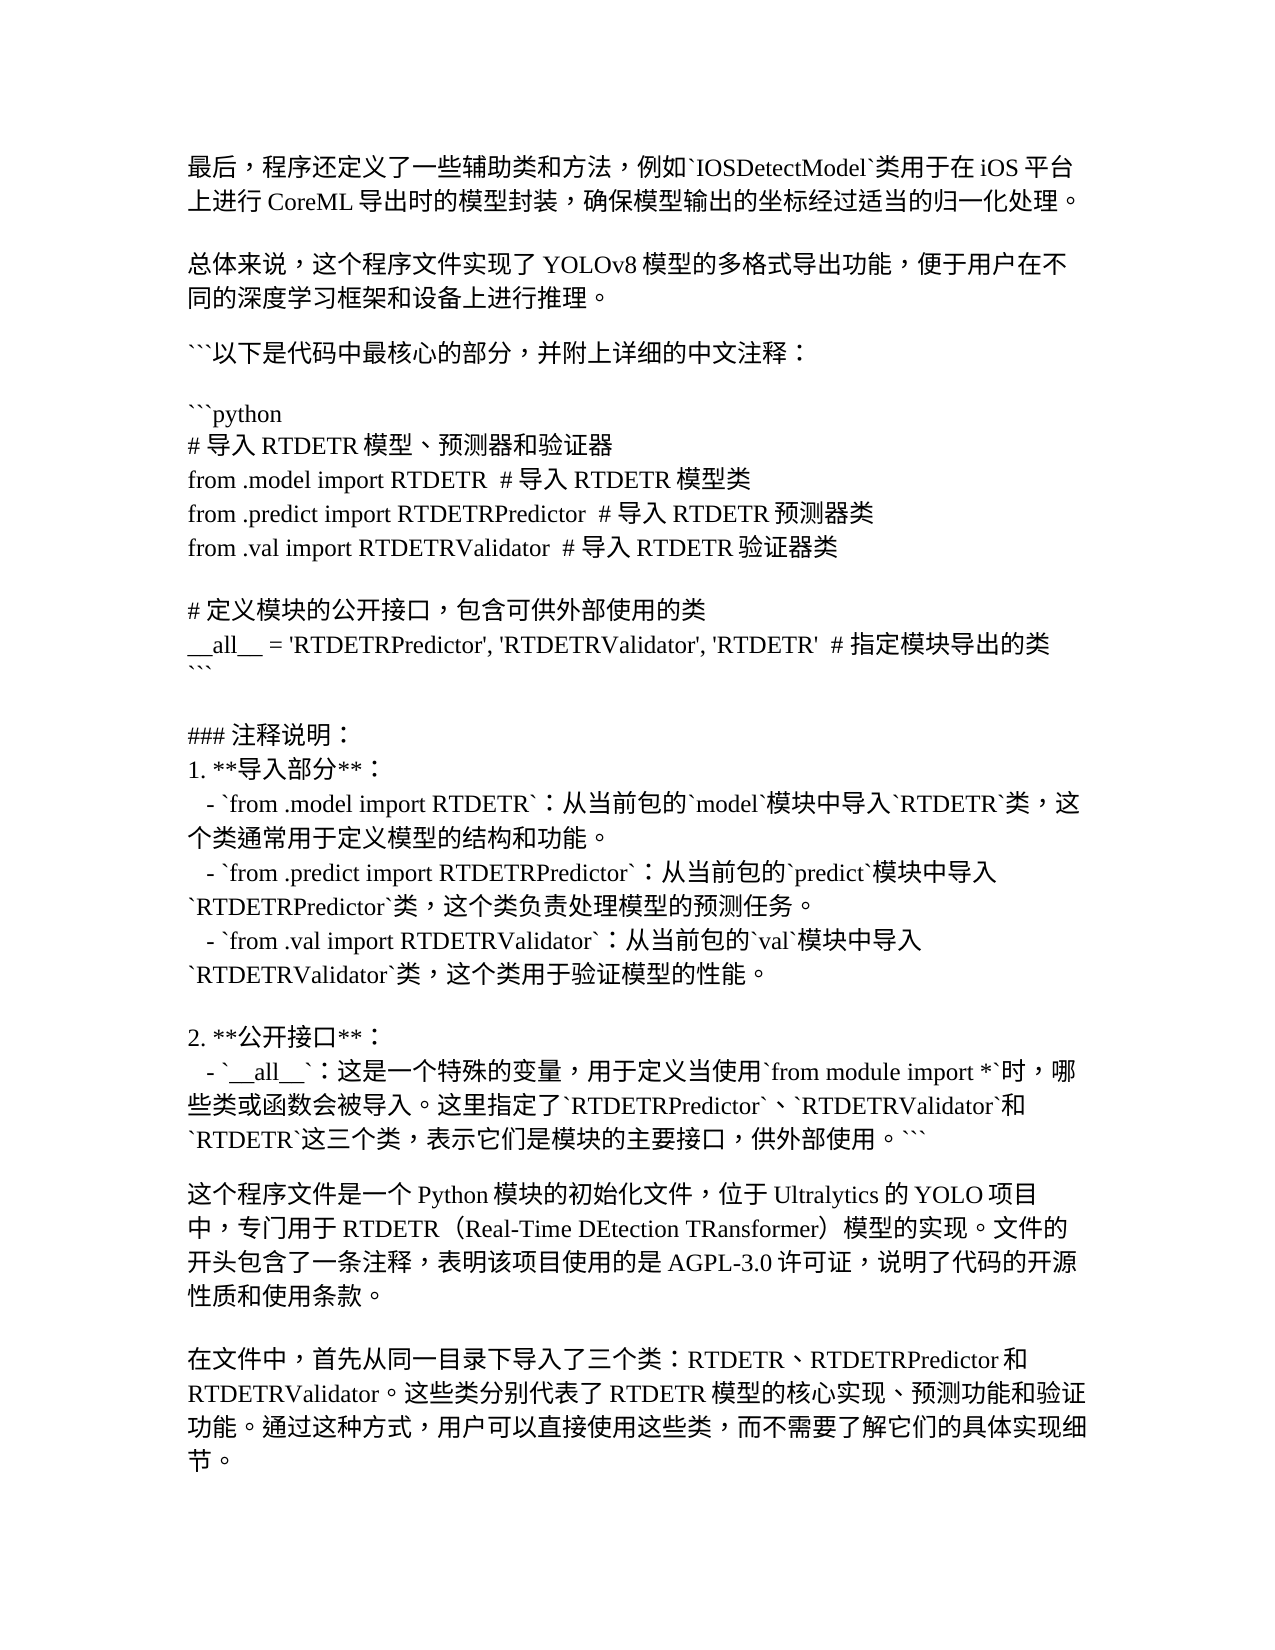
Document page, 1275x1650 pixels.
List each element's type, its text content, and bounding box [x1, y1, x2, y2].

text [187, 1176, 1087, 1478]
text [187, 150, 1087, 315]
text ```以下是代码中最核心的部分，并附上详细的中文注释： ```python # 导入RTDETR模型、预测器和验证器 from .model import RTDETR # 导入RTDETR模型类 from .predict import RTDETRPredictor # 导入RTDETR预测器类 from .val import RTDETRValidator # 导入RTDETR验证器类 # 定义模块的公开接口，包含可供外部使用的类 __all__ = 'RTDETRPredictor', 'RTDETRValidator', 'RTDETR' # 指定模块导出的类 ``` ### 注释说明： 1. **导入部分**： - `from .model import RTDETR`：从当前包的`model`模块中导入`RTDETR`类，这个类通常用于定义模型的结构和功能。 - `from .predict import RTDETRPredictor`：从当前包的`predict`模块中导入`RTDETRPredictor`类，这个类负责处理模型的预测任务。 - `from .val import RTDETRValidator`：从当前包的`val`模块中导入`RTDETRValidator`类，这个类用于验证模型的性能。 2. **公开接口**： - `__all__`：这是一个特殊的变量，用于定义当使用`from module import *`时，哪些类或函数会被导入。这里指定了`RTDETRPredictor`、`RTDETRValidator`和`RTDETR`这三个类，表示它们是模块的主要接口，供外部使用。``` [187, 336, 1087, 1156]
